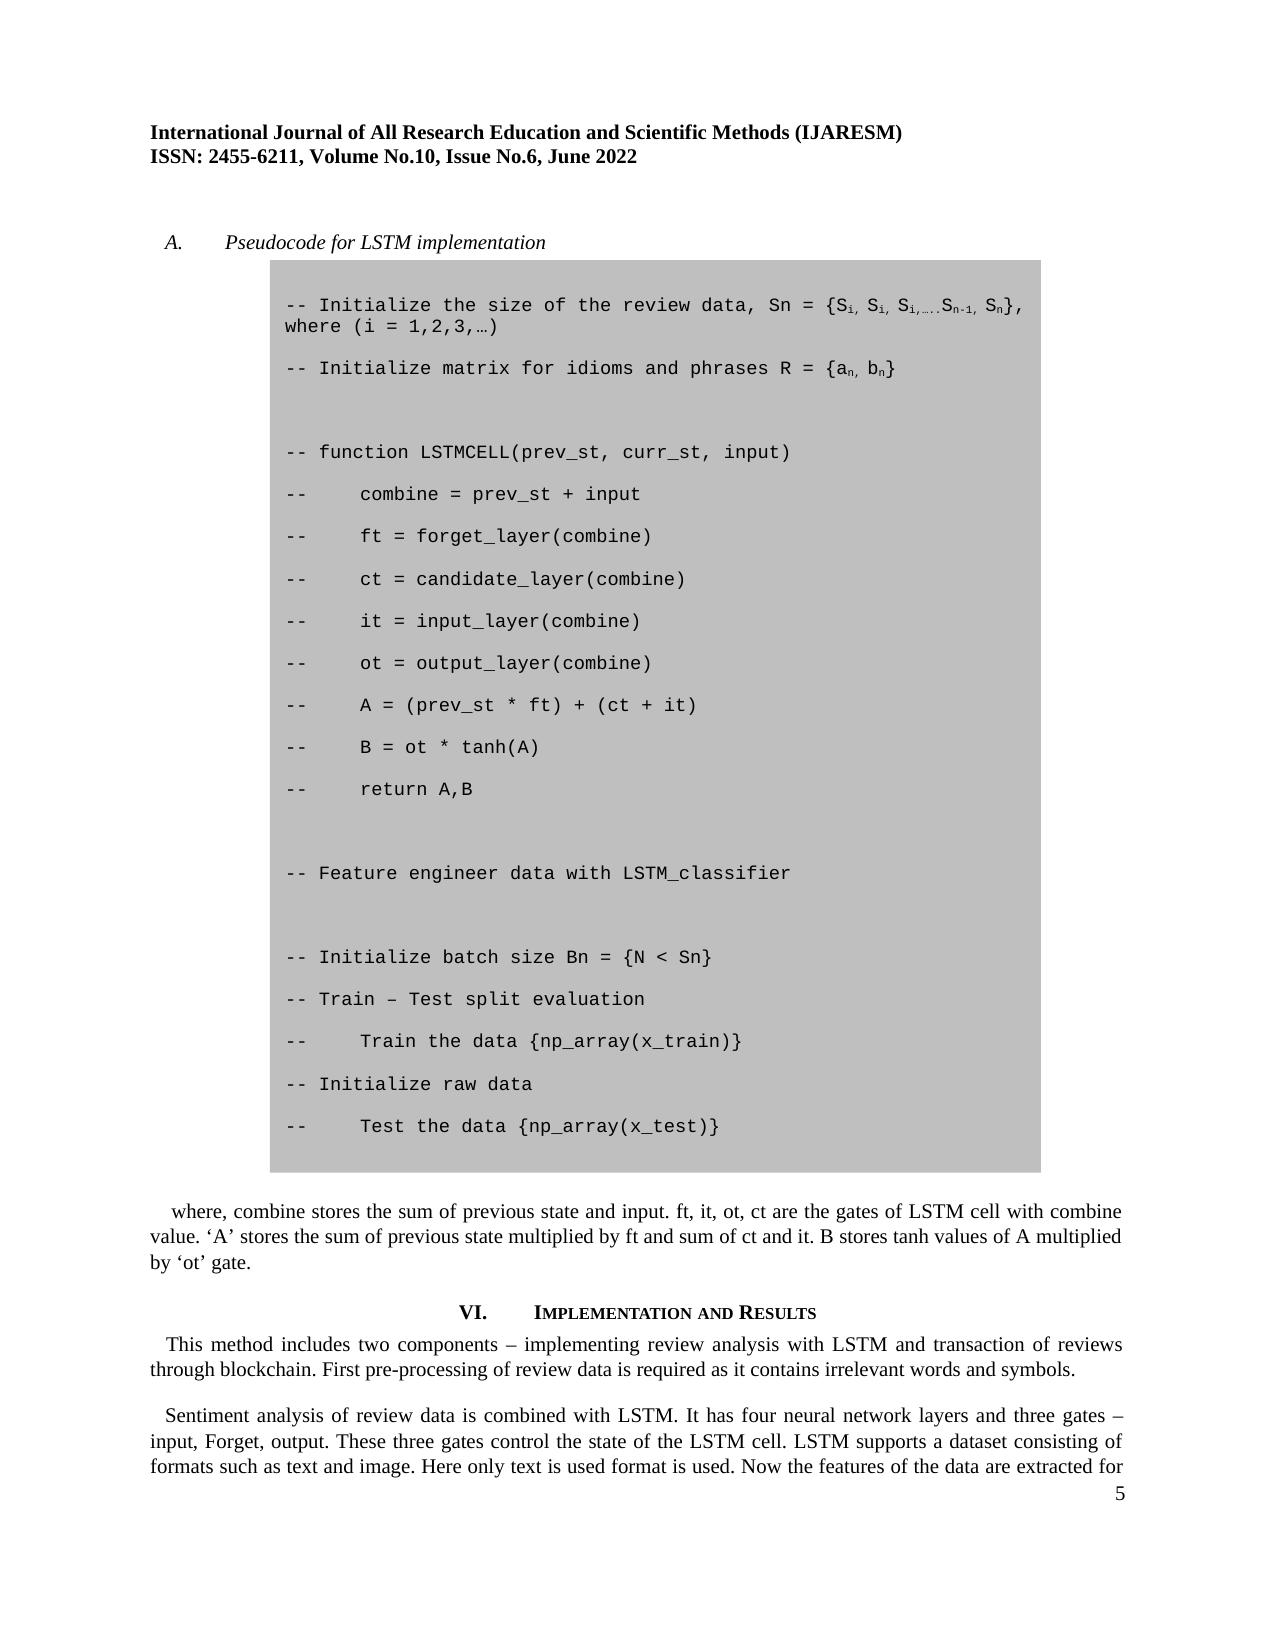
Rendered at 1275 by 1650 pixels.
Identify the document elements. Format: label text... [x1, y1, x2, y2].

text This method includes two components – implementing review analysis with LSTM and transaction of reviews through blockchain. First pre-processing of review data is required as it contains irrelevant words and symbols. [150, 1332, 1125, 1381]
subtitle Pseudocode for LSTM implementation [165, 230, 1125, 254]
subtitle Implementation and Results [150, 1300, 1125, 1324]
text where, combine stores the sum of previous state and input. ft, it, ot, ct are the gates of LSTM cell with combine value. ‘A’ stores the sum of previous state multiplied by ft and sum of ct and it. B stores tanh values of A multiplied by ‘ot’ gate. [150, 1199, 1125, 1274]
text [150, 1403, 1125, 1478]
